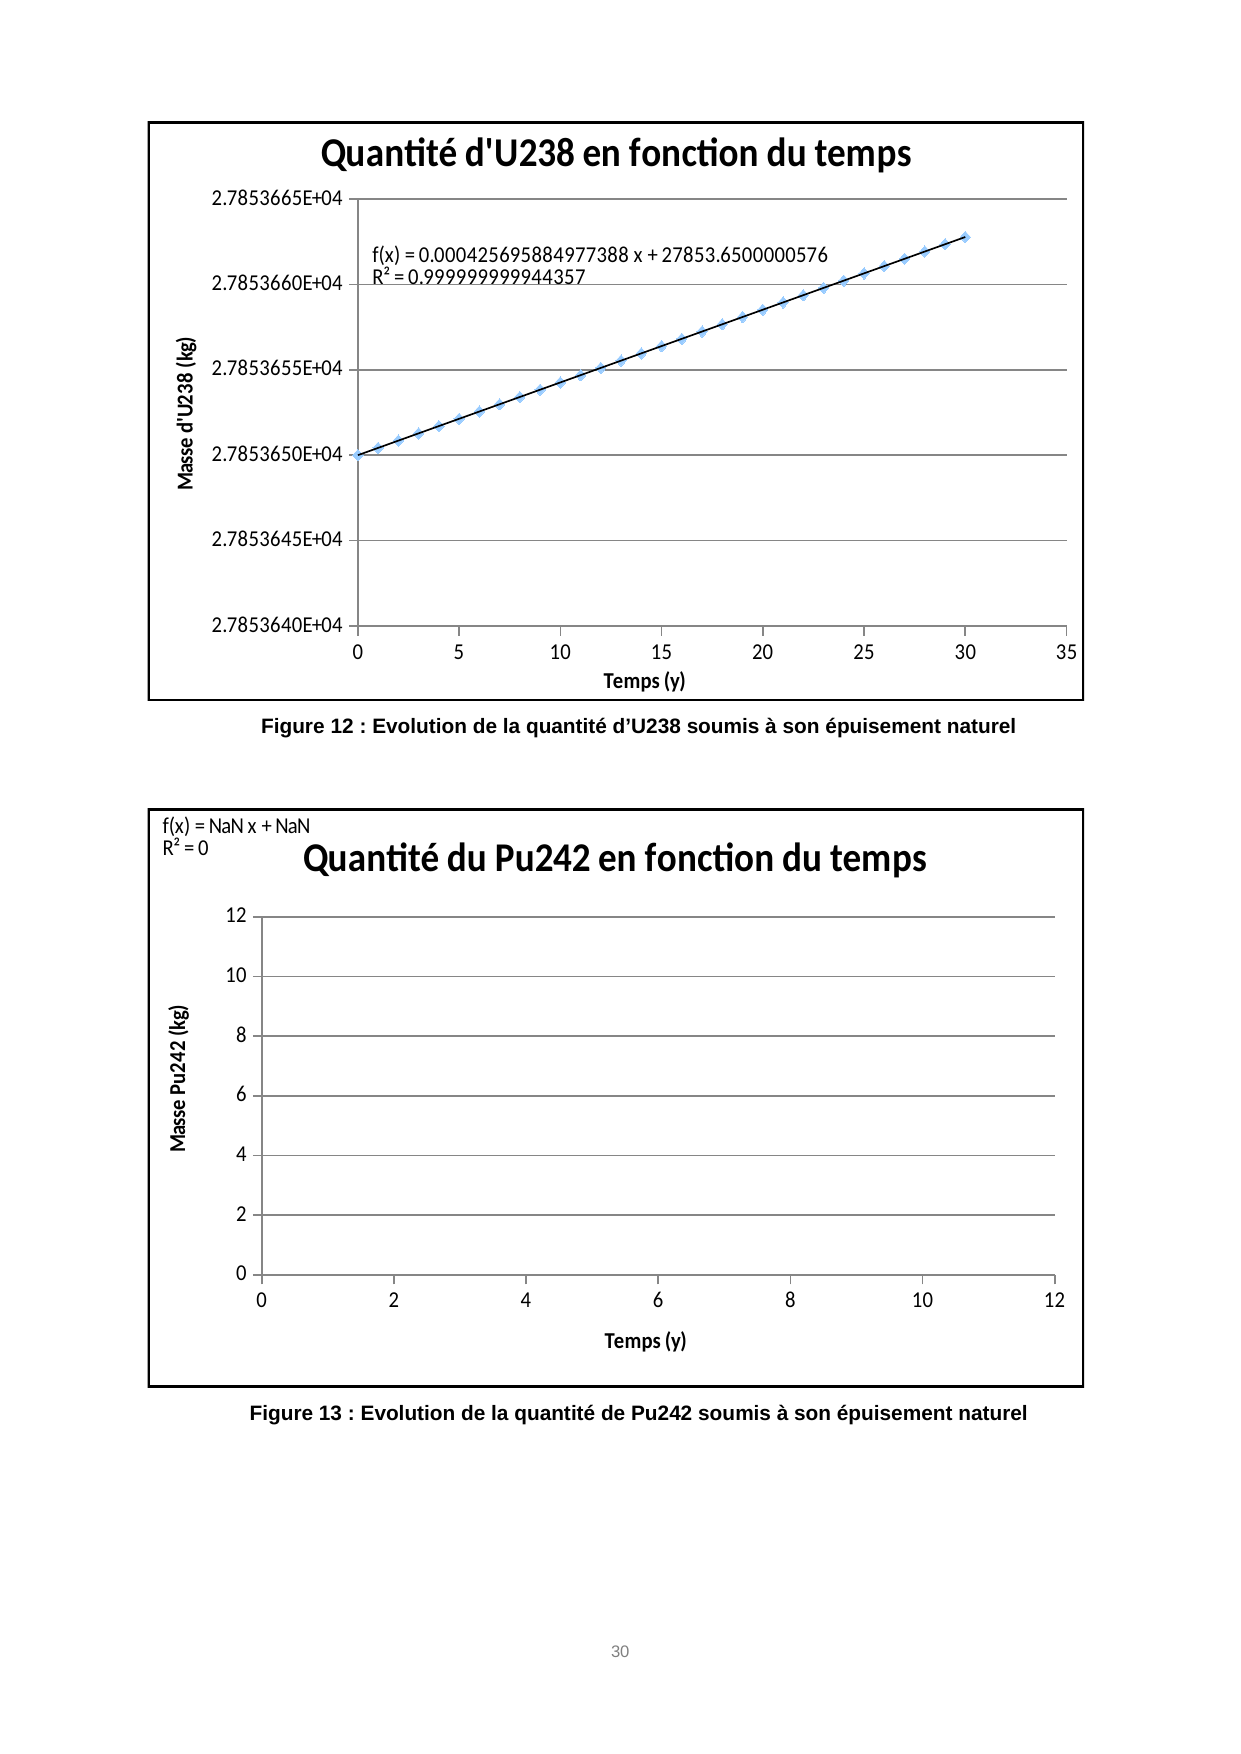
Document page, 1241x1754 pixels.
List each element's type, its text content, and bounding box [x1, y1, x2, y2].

text Figure 13 : Evolution de la quantité de Pu242 soumis à son épuisement naturel [148, 1400, 1092, 1425]
text Figure 12 : Evolution de la quantité d’U238 soumis à son épuisement naturel [148, 713, 1092, 738]
